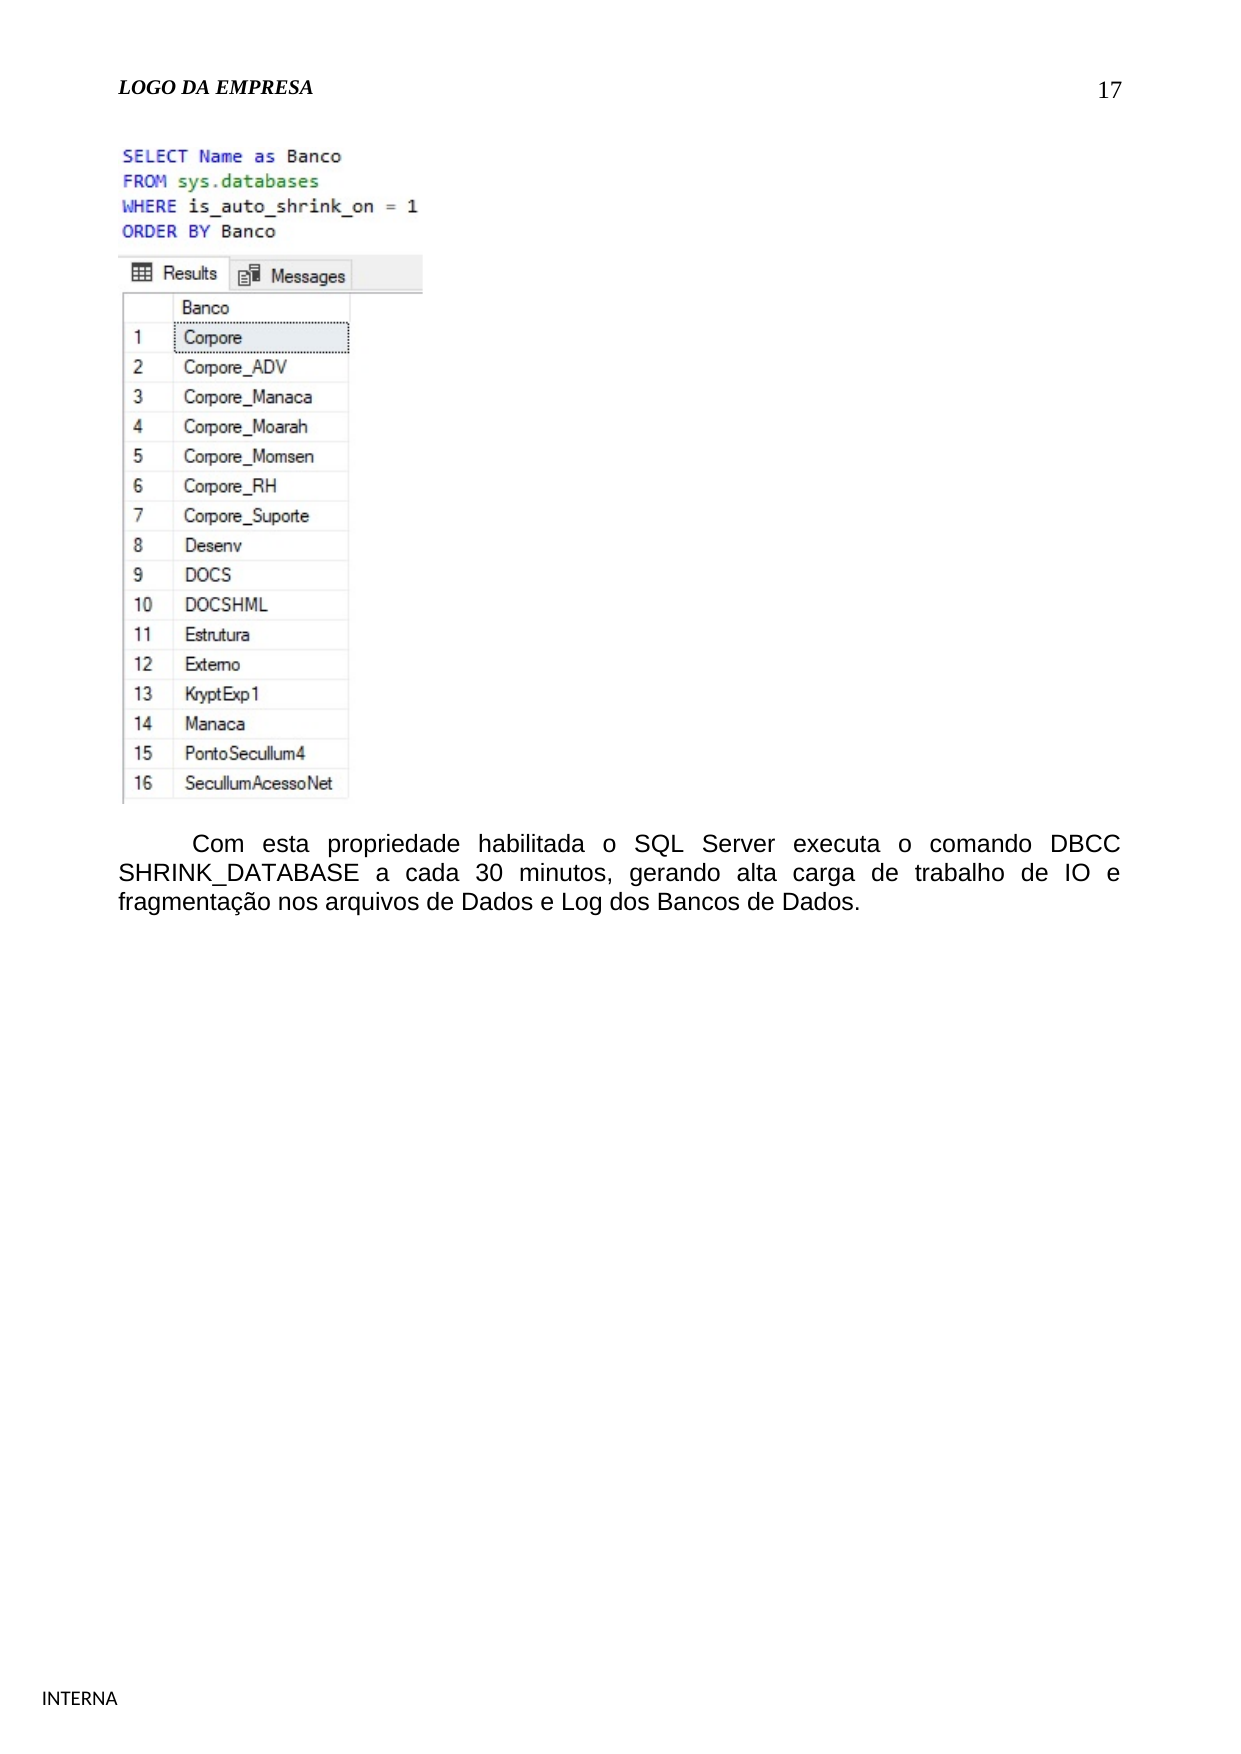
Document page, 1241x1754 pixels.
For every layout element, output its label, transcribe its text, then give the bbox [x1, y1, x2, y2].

text Com esta propriedade habilitada o SQL Server executa o comando DBCC SHRINK_DATABASE a cada 30 minutos, gerando alta carga de trabalho de IO e fragmentação nos arquivos de Dados e Log dos Bancos de Dados. [118, 829, 1122, 915]
picture [118, 147, 423, 804]
